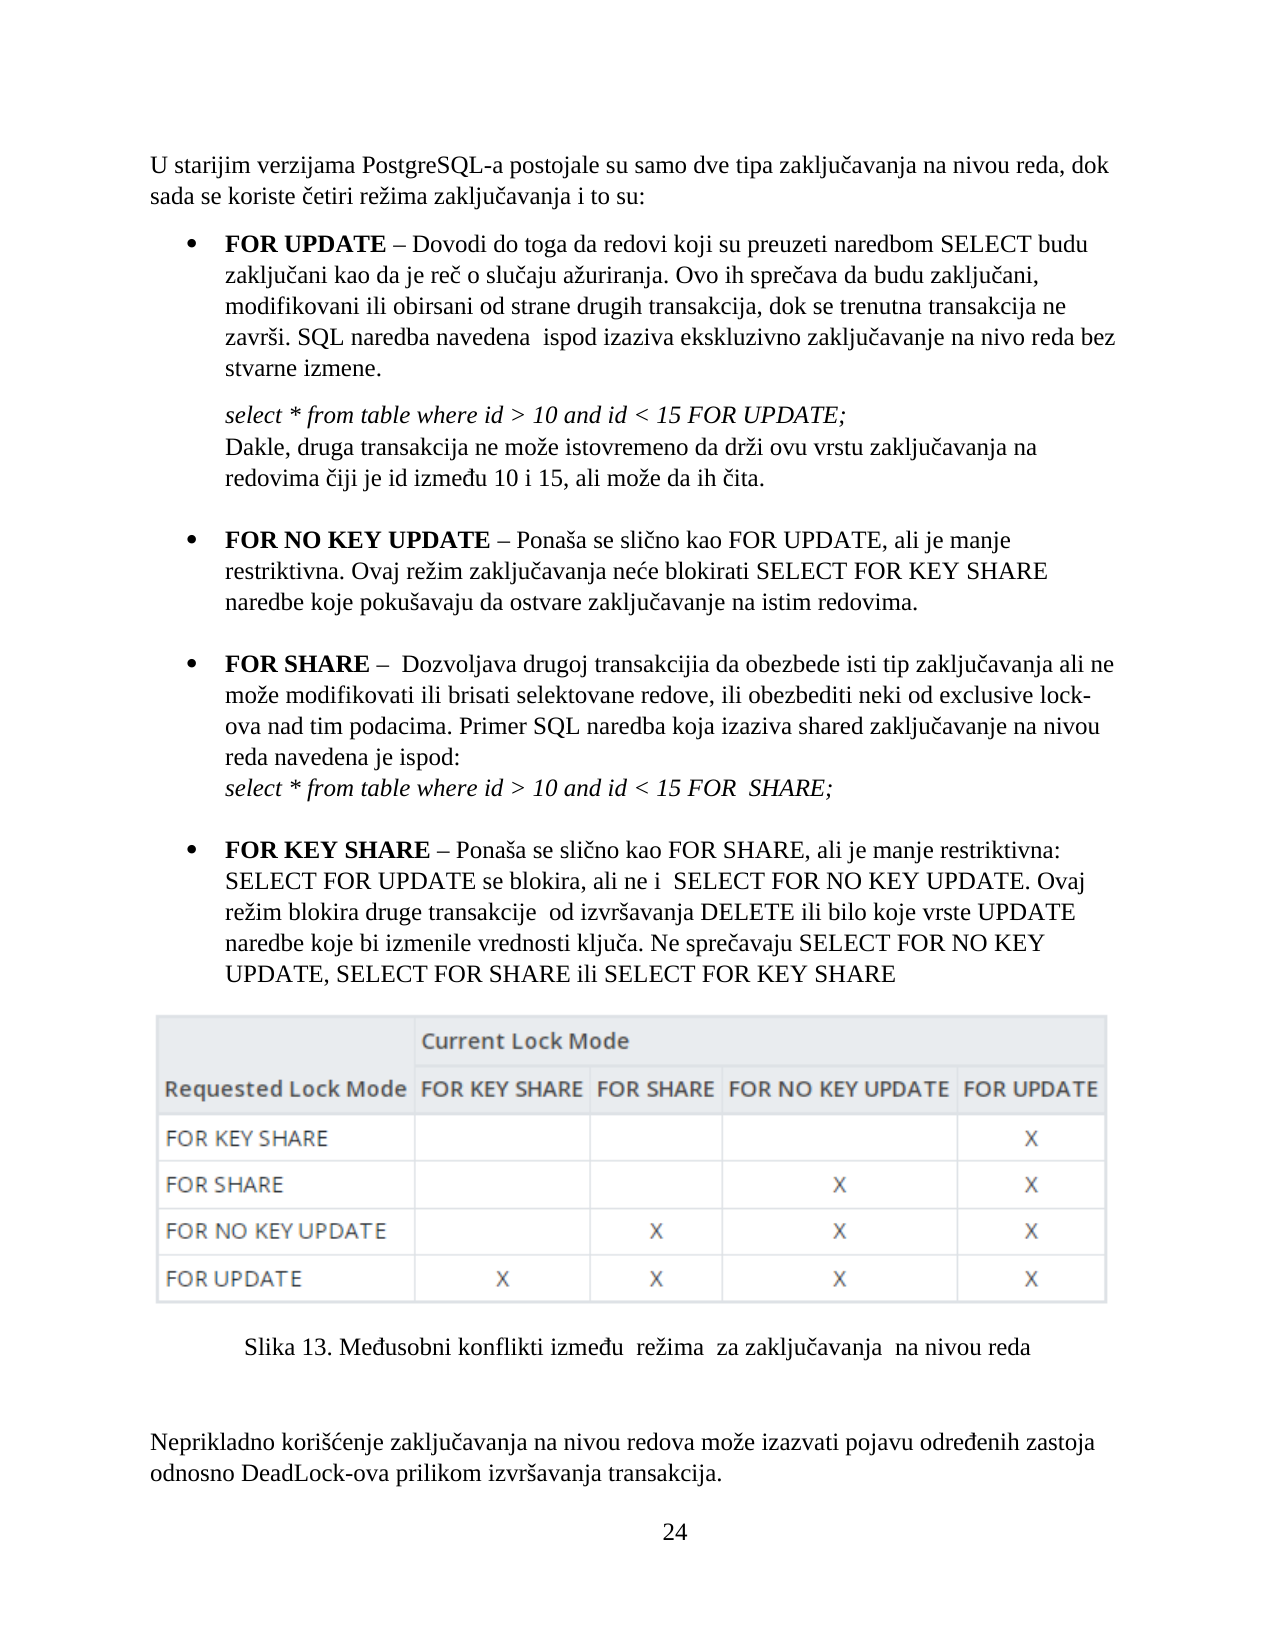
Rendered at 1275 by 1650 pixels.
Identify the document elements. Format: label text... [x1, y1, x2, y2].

text U starijim verzijama PostgreSQL-a postojale su samo dve tipa zaključavanja na nivou reda, dok sada se koriste četiri režima zaključavanja i to su: [150, 150, 1125, 210]
list FOR NO KEY UPDATE – Ponaša se slično kao FOR UPDATE, ali je manje restriktivna. Ovaj režim zaključavanja neće blokirati SELECT FOR KEY SHARE naredbe koje pokušavaju da ostvare zaključavanje na istim redovima. [187, 525, 1125, 616]
list FOR UPDATE – Dovodi do toga da redovi koji su preuzeti naredbom SELECT budu zaključani kao da je reč o slučaju ažuriranja. Ovo ih sprečava da budu zaključani, modifikovani ili obirsani od strane drugih transakcija, dok se trenutna transakcija ne završi. SQL naredba navedena ispod izaziva ekskluzivno zaključavanje na nivo reda bez stvarne izmene. [187, 229, 1125, 382]
text Neprikladno korišćenje zaključavanja na nivou redova može izazvati pojavu određenih zastoja odnosno DeadLock-ova prilikom izvršavanja transakcija. [150, 1427, 1125, 1487]
list FOR KEY SHARE – Ponaša se slično kao FOR SHARE, ali je manje restriktivna: SELECT FOR UPDATE se blokira, ali ne i SELECT FOR NO KEY UPDATE. Ovaj režim blokira druge transakcije od izvršavanja DELETE ili bilo koje vrste UPDATE naredbe koje bi izmenile vrednosti ključa. Ne sprečavaju SELECT FOR NO KEY UPDATE, SELECT FOR SHARE ili SELECT FOR KEY SHARE [187, 835, 1125, 988]
text Slika 13. Međusobni konflikti između režima za zaključavanja na nivou reda [150, 1332, 1125, 1360]
picture [150, 1007, 1125, 1313]
list Dakle, druga transakcija ne može istovremeno da drži ovu vrstu zaključavanja na redovima čiji je id između 10 i 15, ali može da ih čita. [225, 432, 1125, 491]
list FOR SHARE – Dozvoljava drugoj transakcijia da obezbede isti tip zaključavanja ali ne može modifikovati ili brisati selektovane redove, ili obezbediti neki od exclusive lock-ova nad tim podacima. Primer SQL naredba koja izaziva shared zaključavanje na nivou reda navedena je ispod: [187, 649, 1125, 771]
list select * from table where id > 10 and id < 15 FOR SHARE; [225, 773, 1125, 802]
text select * from table where id > 10 and id < 15 FOR UPDATE; [187, 401, 1125, 429]
